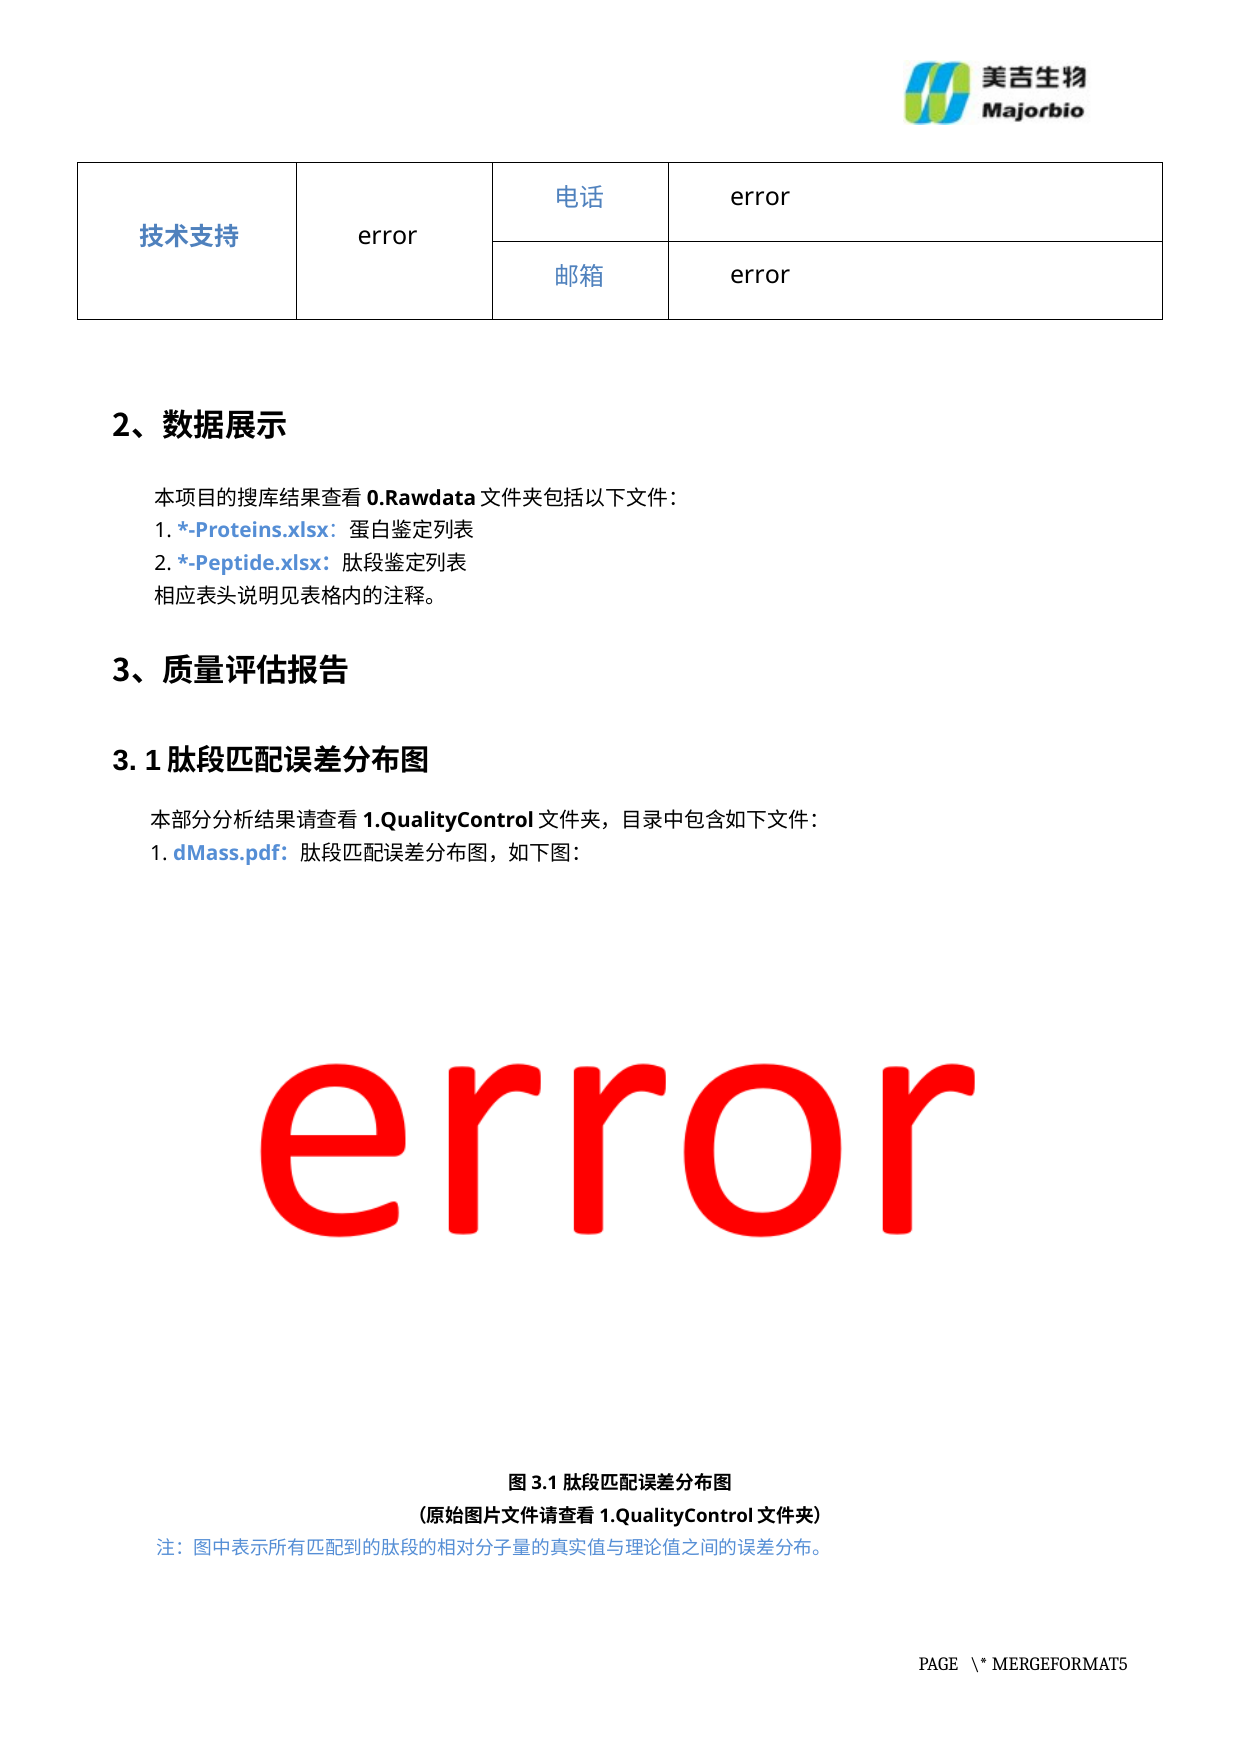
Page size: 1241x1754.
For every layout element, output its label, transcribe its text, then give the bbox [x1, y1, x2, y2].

table_cell error [297, 163, 492, 319]
table_cell error [669, 242, 1162, 319]
list *-Peptide.xlsx：肽段鉴定列表 [112, 545, 1128, 578]
subtitle 3. 1肽段匹配误差分布图 [112, 725, 1128, 790]
table_cell 电话 [493, 163, 668, 241]
table_cell error [669, 163, 1162, 241]
text （原始图片文件请查看1.QualityControl文件夹） [112, 1498, 1128, 1530]
text 相应表头说明见表格内的注释。 [112, 578, 1128, 610]
table_cell 技术支持 [78, 163, 296, 319]
picture [112, 867, 1128, 1429]
text 图3.1 肽段匹配误差分布图 [112, 1465, 1128, 1498]
text 注：图中表示所有匹配到的肽段的相对分子量的真实值与理论值之间的误差分布。 [112, 1530, 1128, 1563]
text 本项目的搜库结果查看0.Rawdata文件夹包括以下文件： [112, 480, 1128, 513]
subtitle 3、质量评估报告 [112, 635, 1128, 700]
text 1. dMass.pdf：肽段匹配误差分布图，如下图： [112, 835, 1128, 867]
picture [903, 60, 1092, 125]
text 本部分分析结果请查看1.QualityControl文件夹，目录中包含如下文件： [112, 803, 1128, 835]
table_cell 邮箱 [493, 242, 668, 319]
list *-Proteins.xlsx：蛋白鉴定列表 [112, 513, 1128, 545]
subtitle 2、数据展示 [112, 390, 1128, 455]
